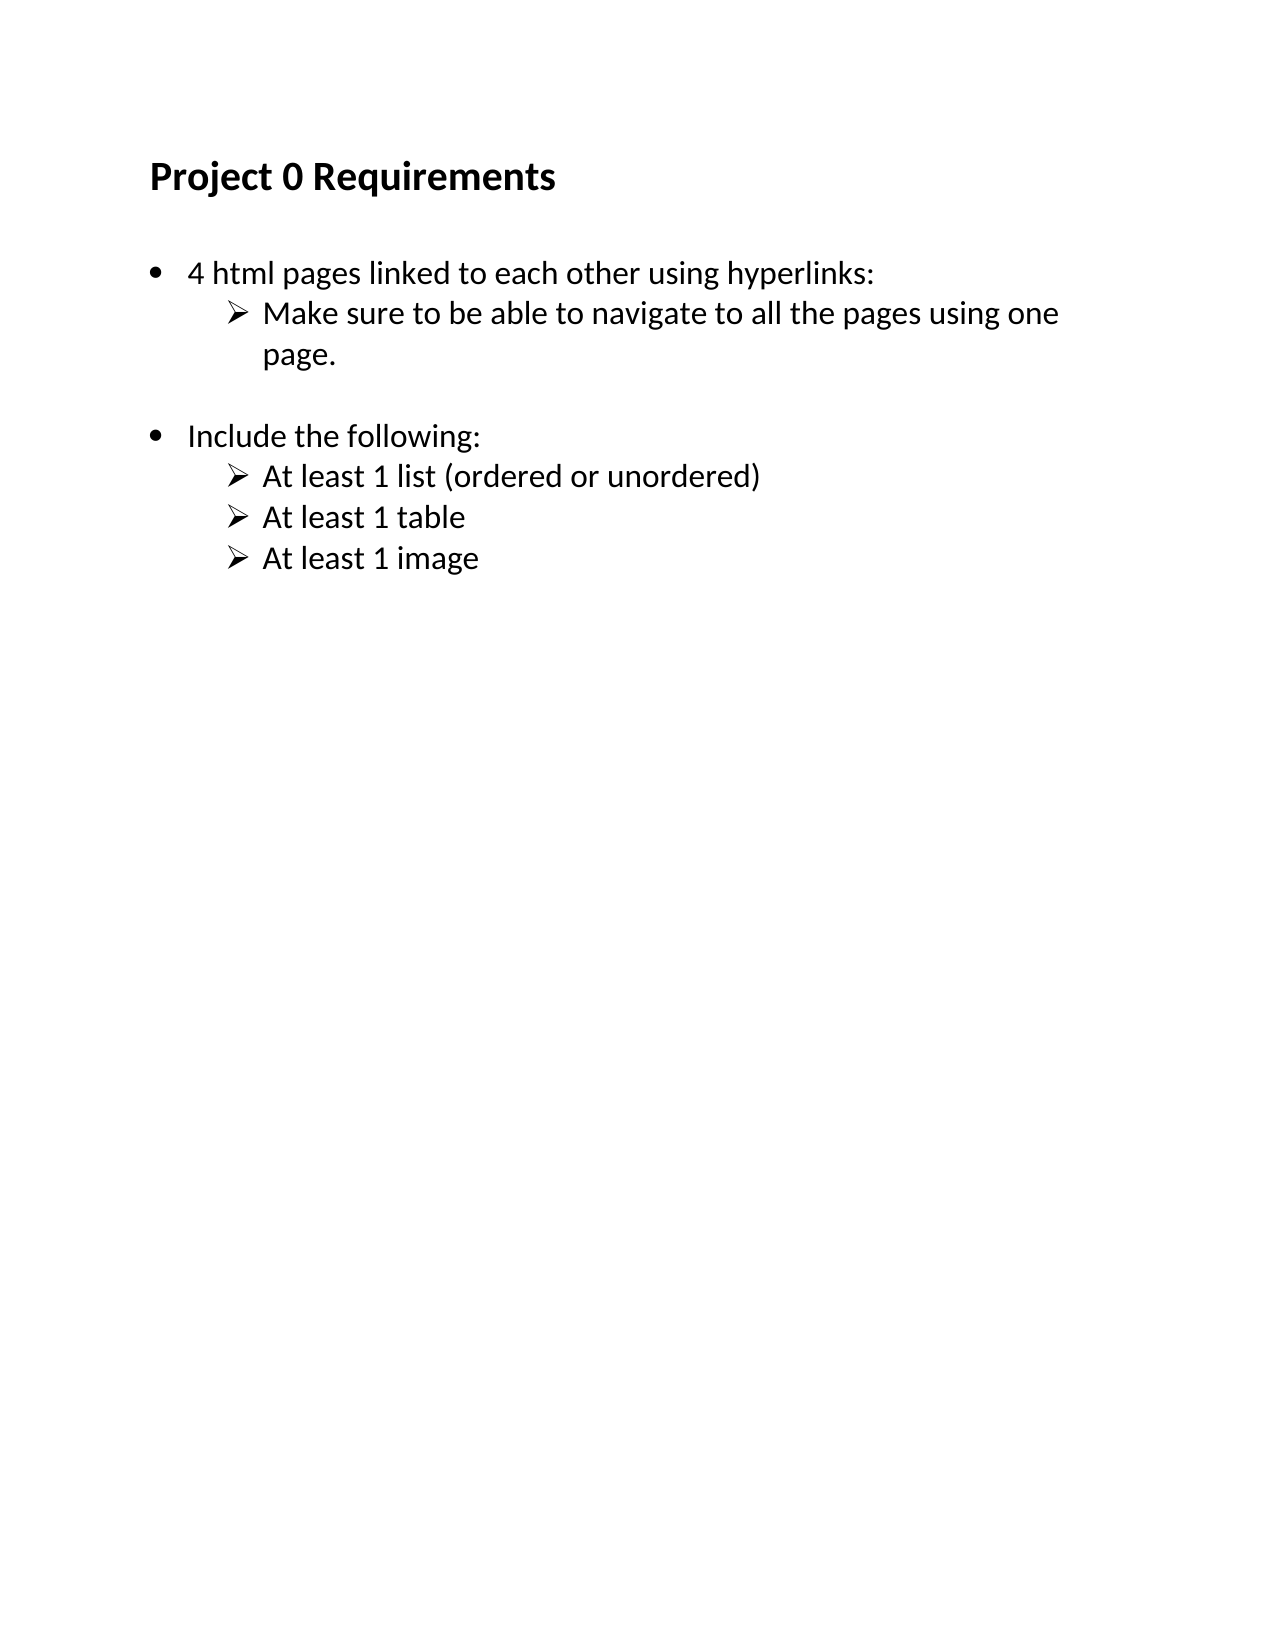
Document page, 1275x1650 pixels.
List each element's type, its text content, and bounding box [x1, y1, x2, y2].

list At least 1 image [225, 537, 1125, 577]
list Make sure to be able to navigate to all the pages using one page. [225, 292, 1125, 374]
list At least 1 table [225, 496, 1125, 537]
text Project 0 Requirements [150, 150, 1125, 201]
list Include the following: [150, 414, 1125, 455]
list 4 html pages linked to each other using hyperlinks: [150, 252, 1125, 292]
list At least 1 list (ordered or unordered) [225, 455, 1125, 496]
